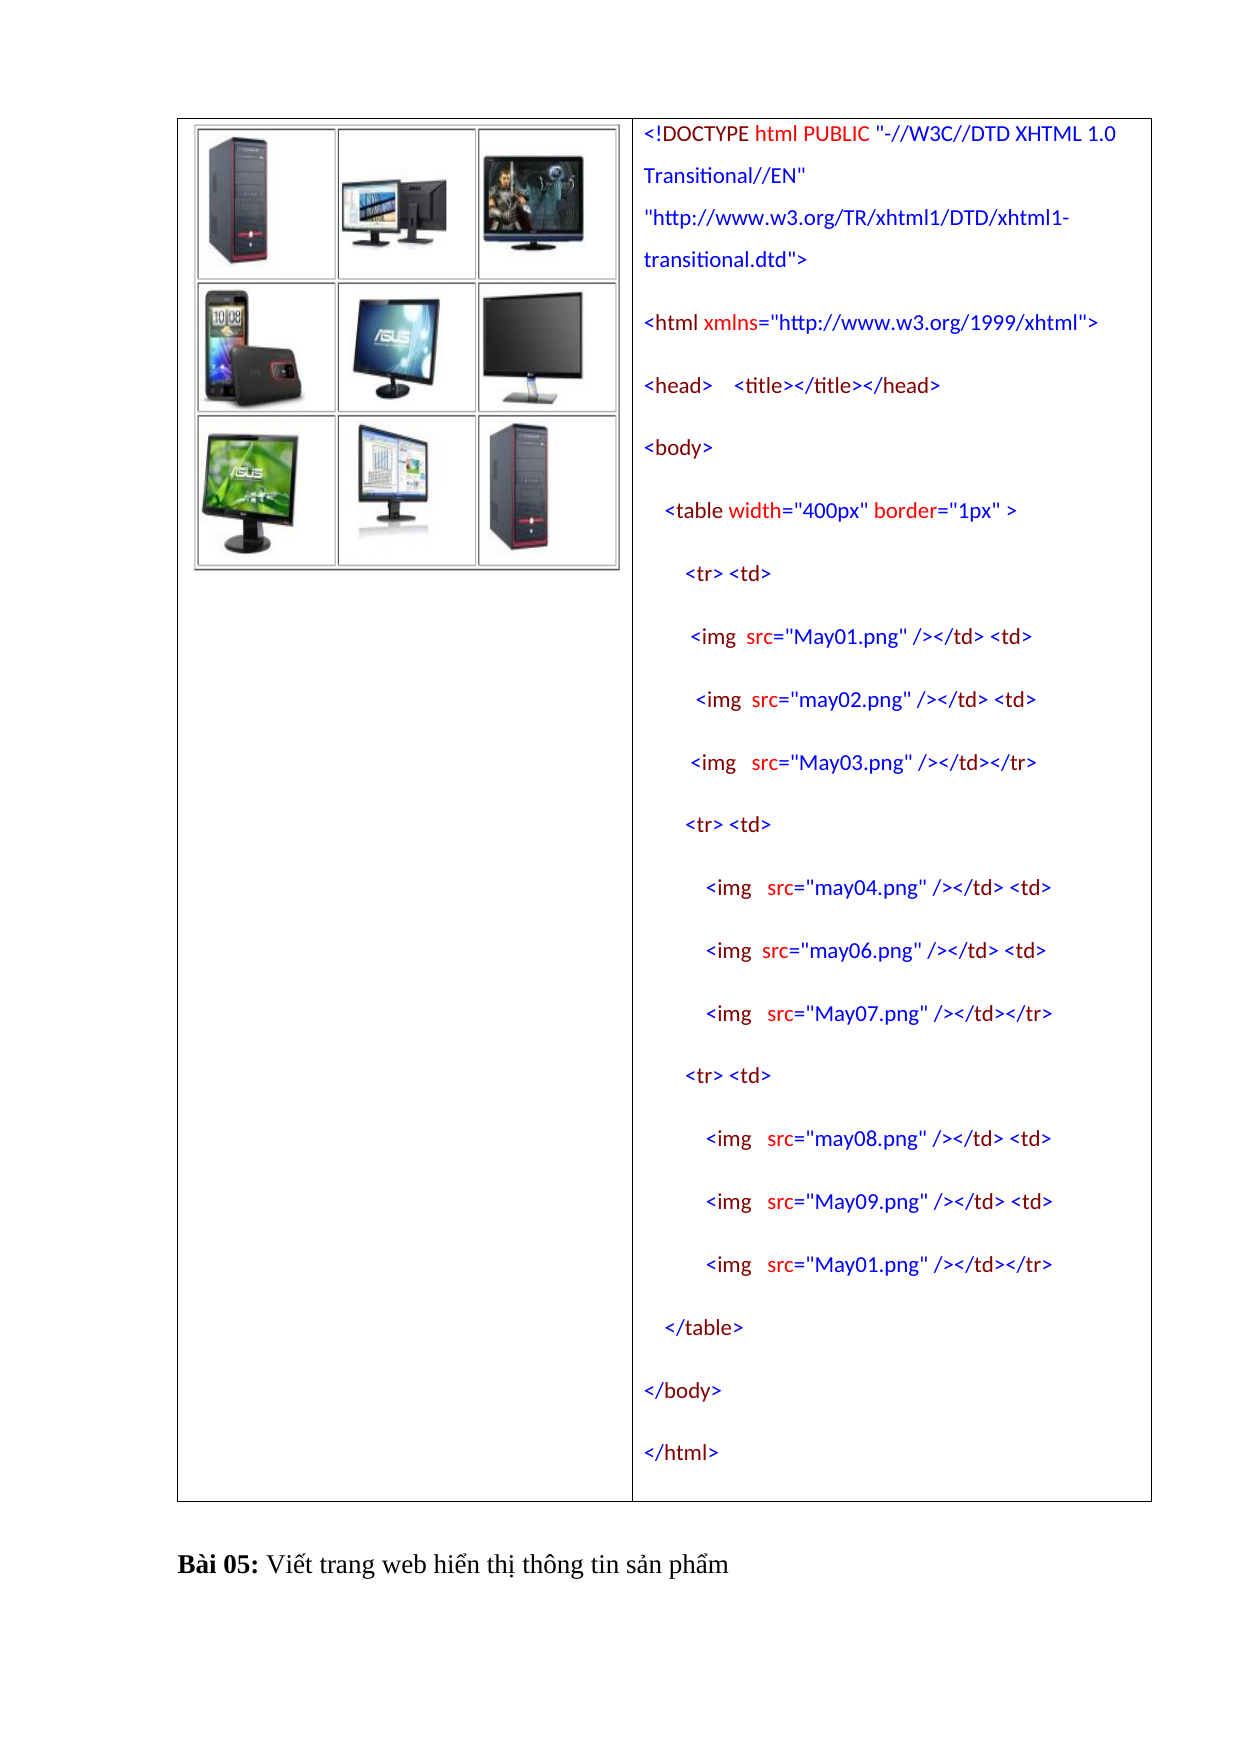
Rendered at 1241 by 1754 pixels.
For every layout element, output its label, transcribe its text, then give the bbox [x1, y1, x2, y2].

text Bài 05: Viết trang web hiển thị thông tin sản phẩm [177, 1548, 1152, 1579]
table_header [178, 119, 632, 1501]
picture [188, 119, 625, 579]
table_header <!DOCTYPE html PUBLIC "-//W3C//DTD XHTML 1.0 Transitional//EN" "http://www.w3.org/TR/xhtml1/DTD/xhtml1-transitional.dtd"> <html xmlns="http://www.w3.org/1999/xhtml"> <head> <title></title></head> <body> <table width="400px" border="1px" > <tr> <td> <img src="May01.png" /></td> <td> <img src="may02.png" /></td> <td> <img src="May03.png" /></td></tr> <tr> <td> <img src="may04.png" /></td> <td> <img src="may06.png" /></td> <td> <img src="May07.png" /></td></tr> <tr> <td> <img src="may08.png" /></td> <td> <img src="May09.png" /></td> <td> <img src="May01.png" /></td></tr> </table> </body> </html> [633, 119, 1151, 1501]
